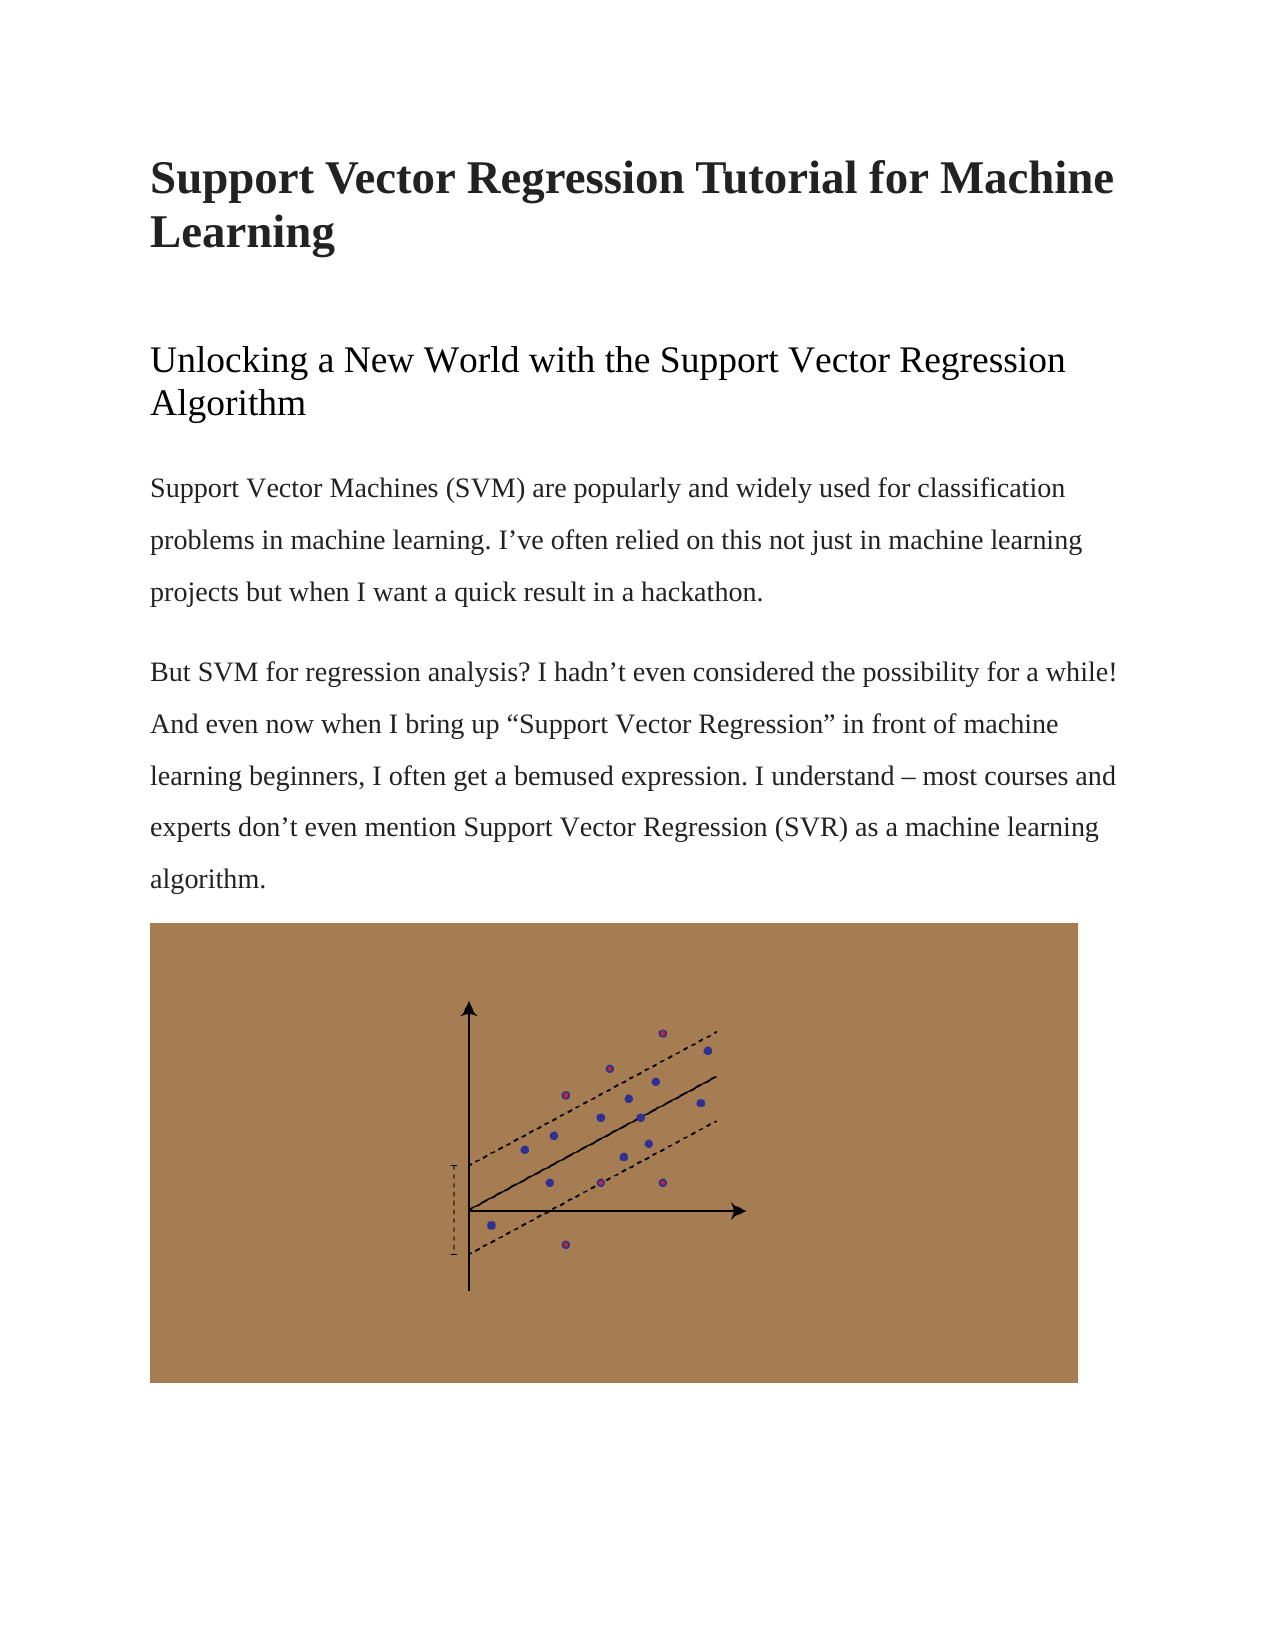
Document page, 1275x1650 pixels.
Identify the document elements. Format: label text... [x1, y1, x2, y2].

picture [150, 923, 1079, 1383]
text Support Vector Machines (SVM) are popularly and widely used for classification problems in machine learning. I’ve often relied on this not just in machine learning projects but when I want a quick result in a hackathon. [150, 452, 1125, 607]
text But SVM for regression analysis? I hadn’t even considered the possibility for a while! And even now when I bring up “Support Vector Regression” in front of machine learning beginners, I often get a bemused expression. I understand – most courses and experts don’t even mention Support Vector Regression (SVR) as a machine learning algorithm. [150, 636, 1125, 894]
text Support Vector Regression Tutorial for Machine Learning [150, 150, 1125, 258]
text Unlocking a New World with the Support Vector Regression Algorithm [150, 337, 1125, 423]
